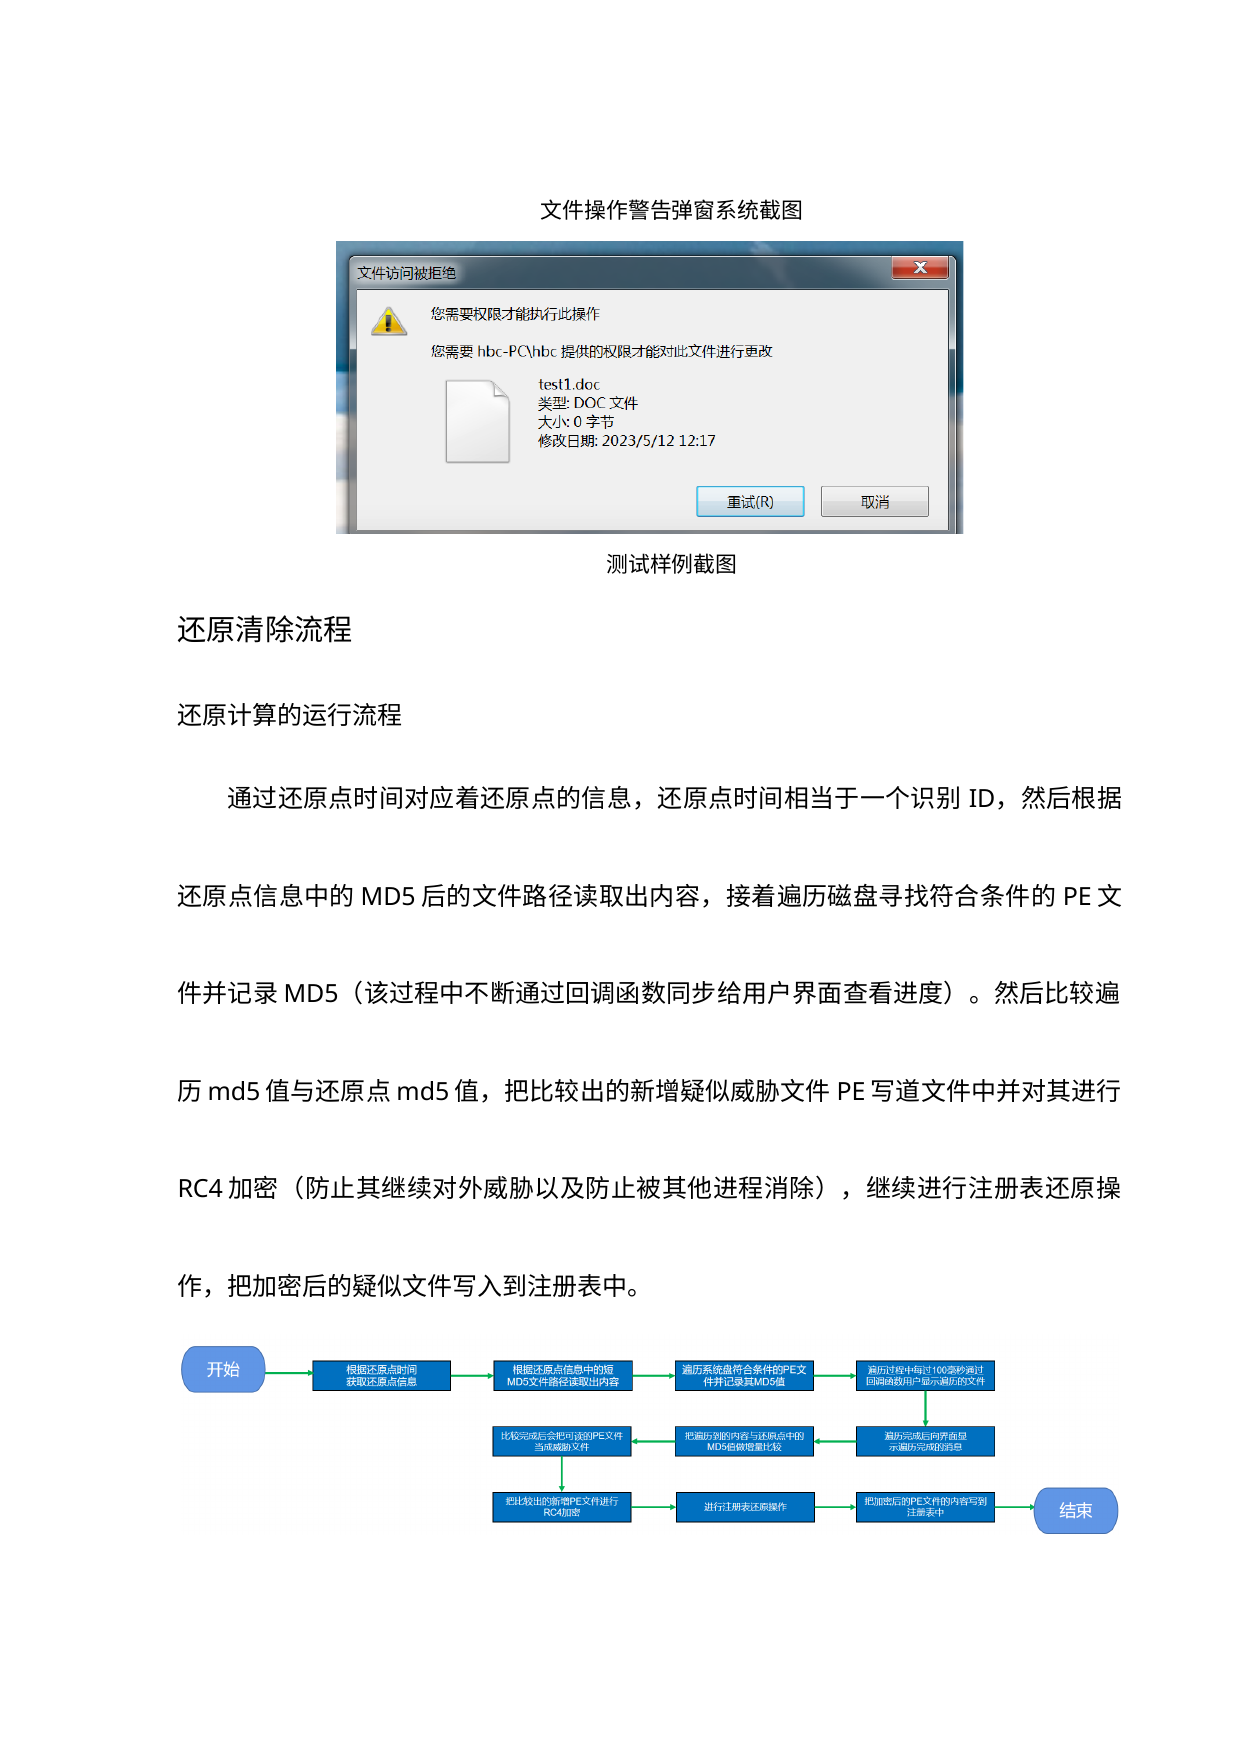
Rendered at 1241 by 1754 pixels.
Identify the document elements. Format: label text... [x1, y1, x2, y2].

text 还原清除流程 [177, 595, 1122, 660]
picture [180, 1334, 1119, 1535]
text 还原计算的运行流程 [177, 681, 1122, 746]
text 测试样例截图 [177, 546, 1122, 579]
picture [336, 241, 964, 534]
text 通过还原点时间对应着还原点的信息，还原点时间相当于一个识别ID，然后根据还原点信息中的MD5后的文件路径读取出内容，接着遍历磁盘寻找符合条件的PE文件并记录MD5（该过程中不断通过回调函数同步给用户界面查看进度）。然后比较遍历md5值与还原点md5值，把比较出的新增疑似威胁文件PE写道文件中并对其进行RC4加密（防止其继续对外威胁以及防止被其他进程消除），继续进行注册表还原操作，把加密后的疑似文件写入到注册表中。 [177, 764, 1122, 1317]
text 文件操作警告弹窗系统截图 [177, 193, 1122, 226]
